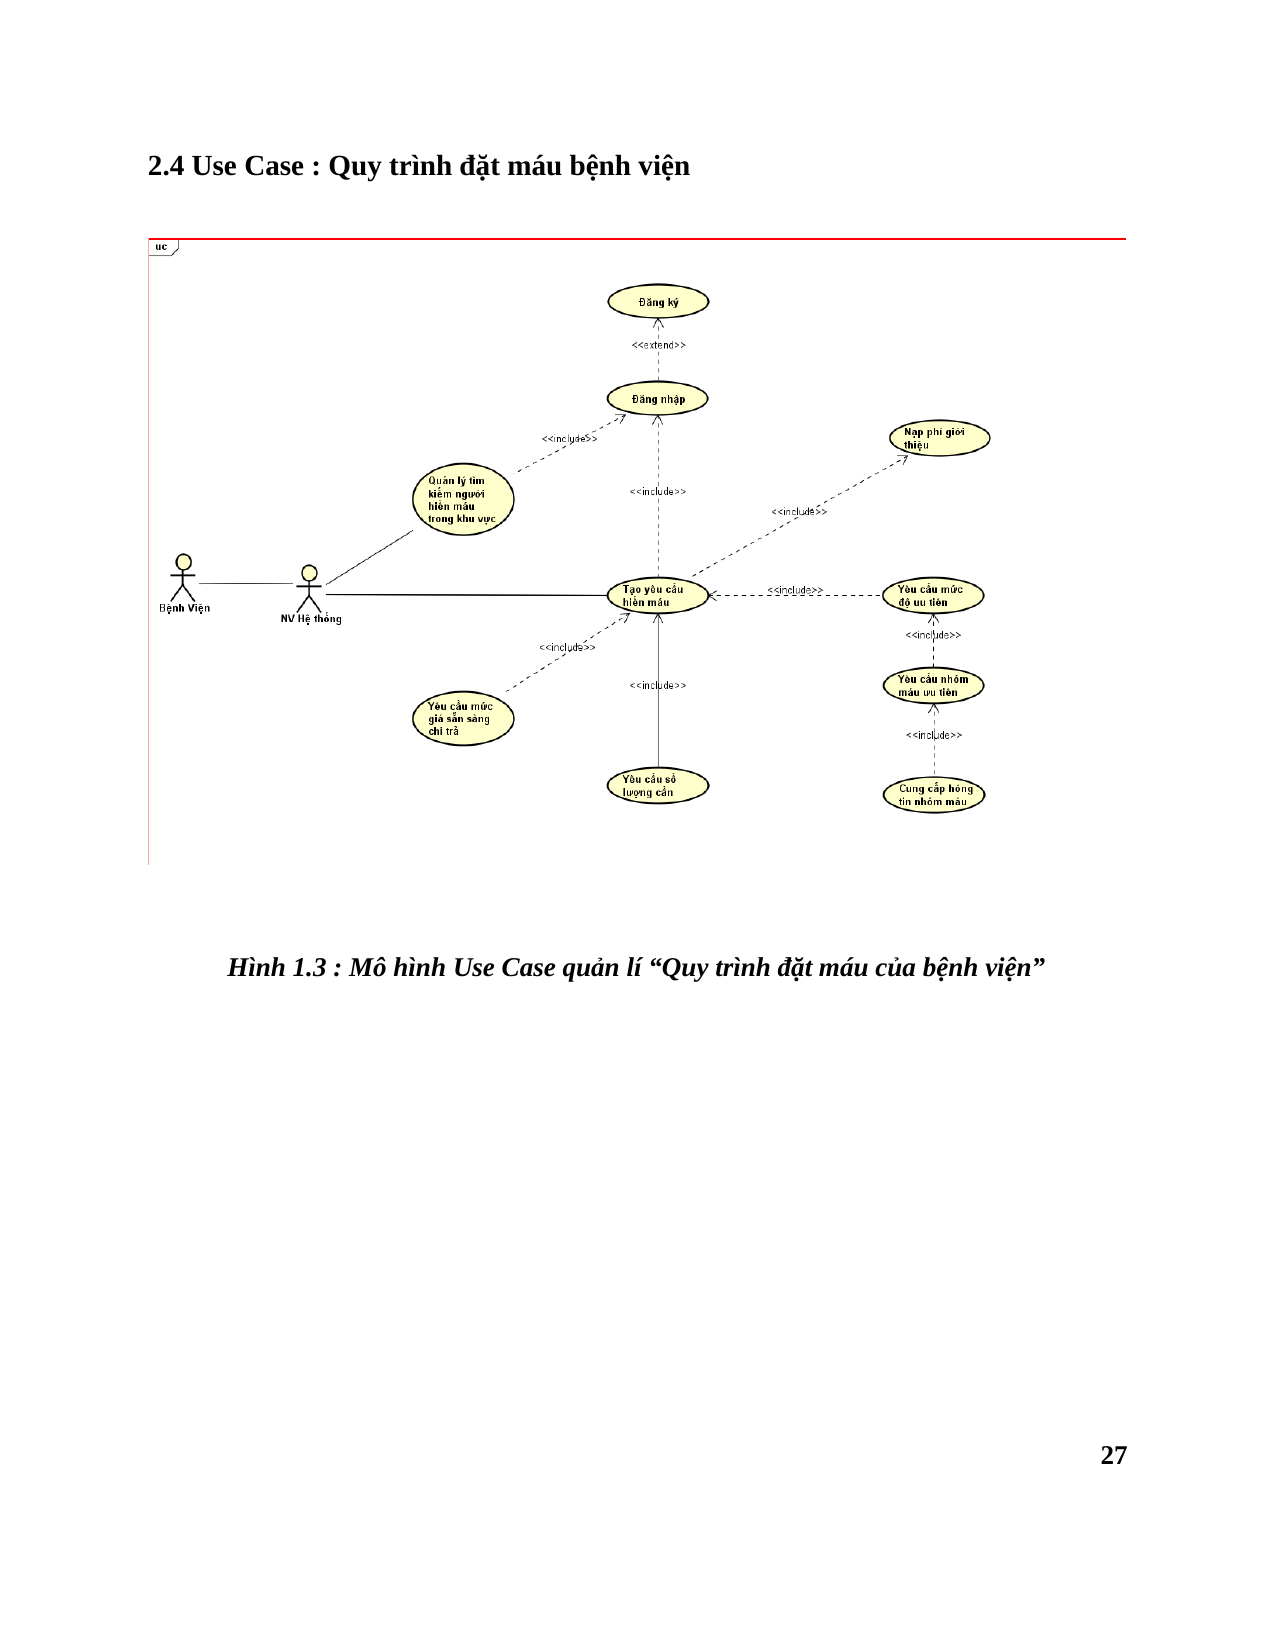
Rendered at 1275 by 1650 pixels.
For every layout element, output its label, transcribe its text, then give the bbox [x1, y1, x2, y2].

picture [147, 238, 1126, 864]
text 2.4 Use Case : Quy trình đặt máu bệnh viện [148, 148, 1127, 181]
